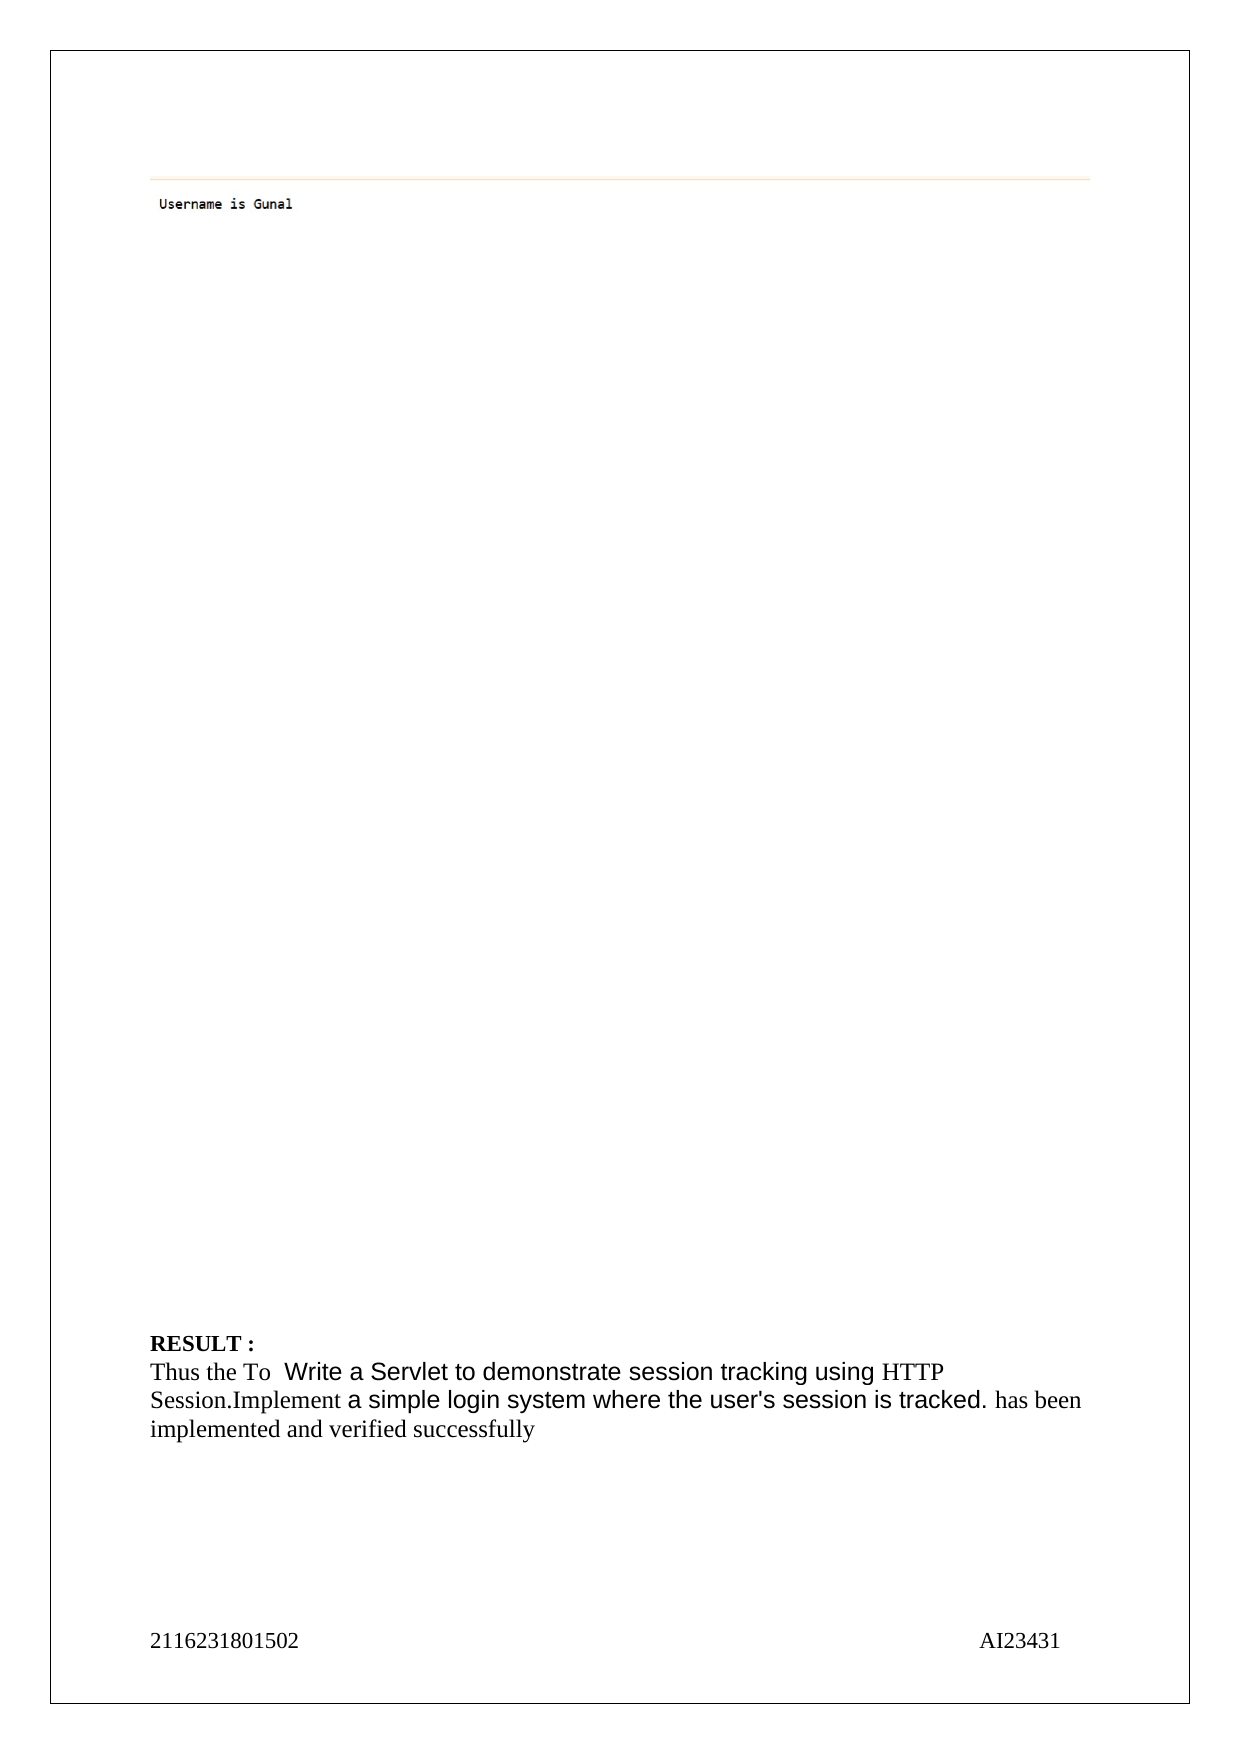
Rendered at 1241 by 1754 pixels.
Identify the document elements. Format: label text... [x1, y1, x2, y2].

text RESULT : Thus the To Write a Servlet to demonstrate session tracking using HTTP Session.Implement a simple login system where the user's session is tracked. has been implemented and verified successfully [150, 1330, 1090, 1443]
picture [150, 176, 1091, 672]
